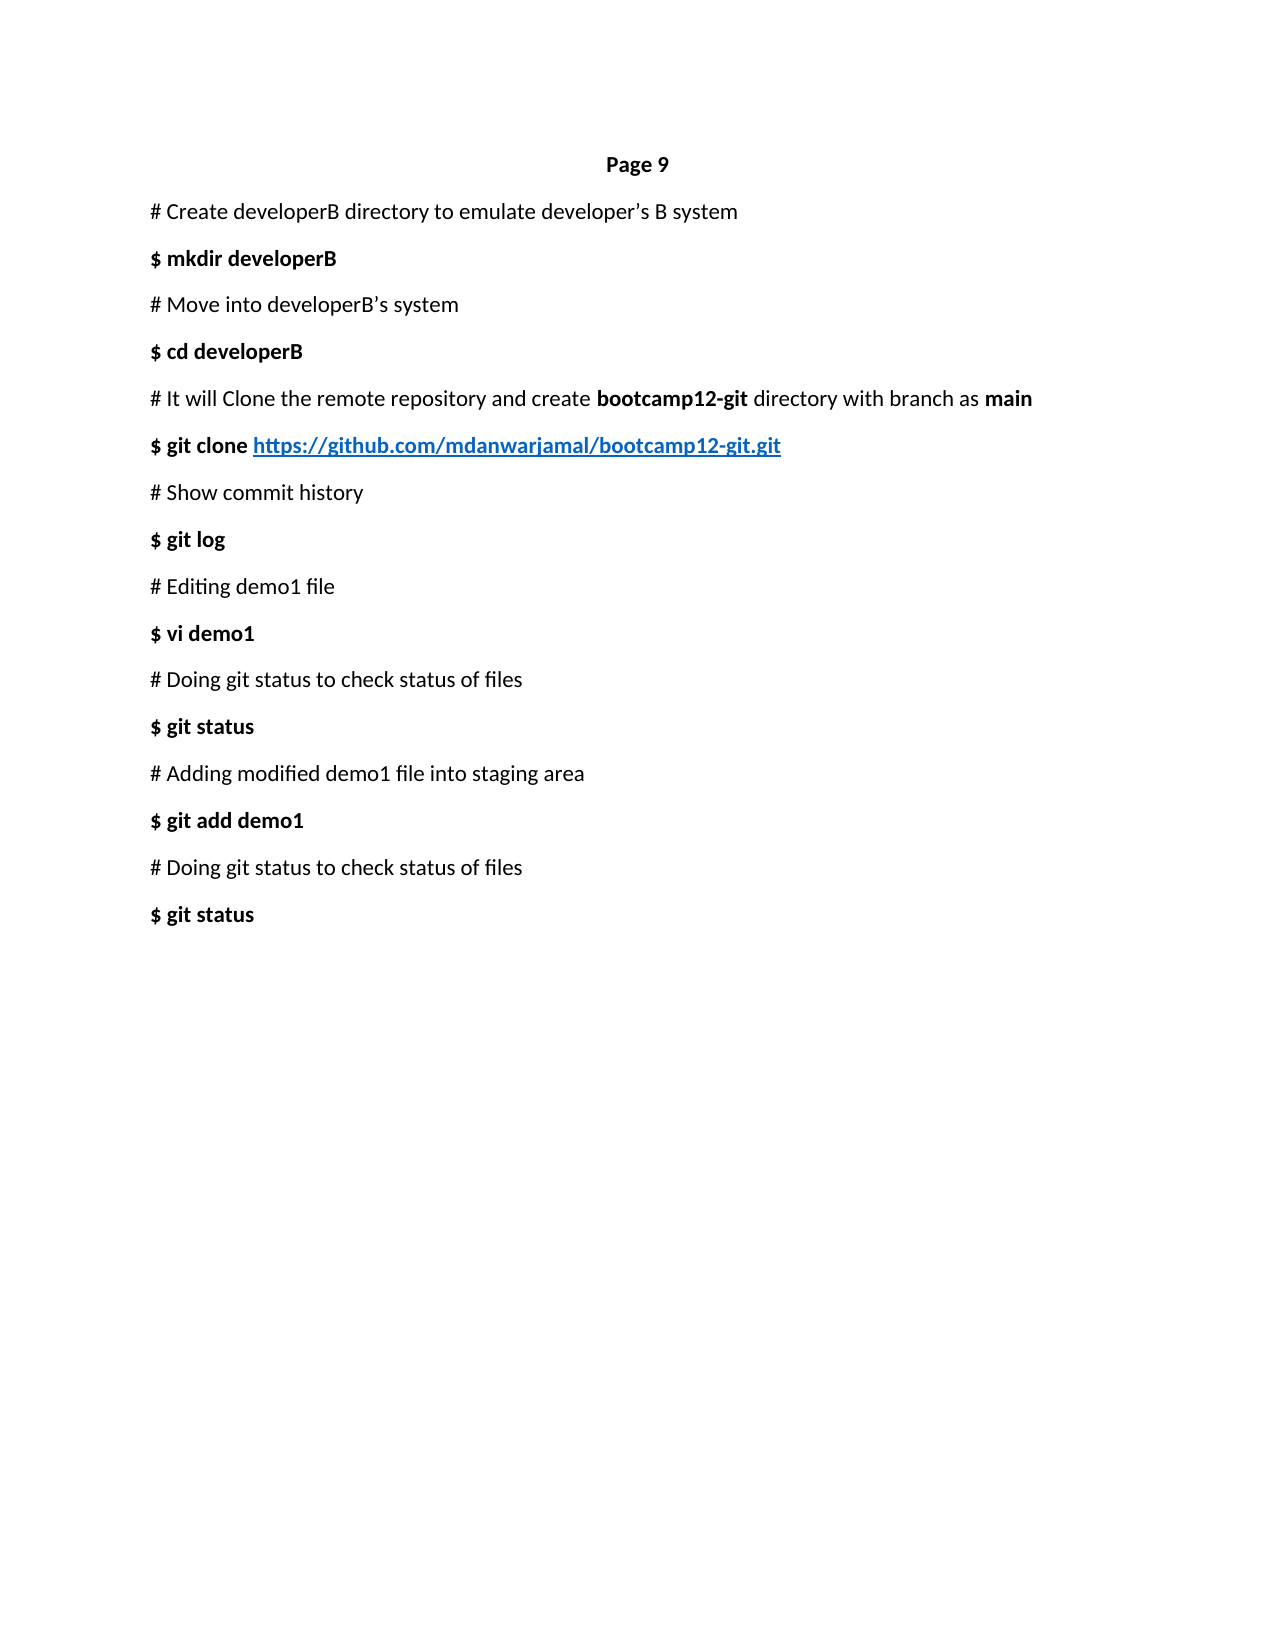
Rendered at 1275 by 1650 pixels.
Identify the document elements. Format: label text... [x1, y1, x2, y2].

text Page 9 [150, 150, 1125, 178]
text $ mkdir developerB [150, 244, 1125, 272]
text # Create developerB directory to emulate developer’s B system [150, 197, 1125, 225]
text # Show commit history [150, 478, 1125, 506]
text # Doing git status to check status of files [150, 853, 1125, 881]
text $ vi demo1 [150, 619, 1125, 647]
text # Adding modified demo1 file into staging area [150, 759, 1125, 787]
text $ git add demo1 [150, 806, 1125, 834]
text # Move into developerB’s system [150, 291, 1125, 319]
text # It will Clone the remote repository and create bootcamp12-git directory with branch as main [150, 384, 1125, 412]
text $ git log [150, 525, 1125, 553]
text $ git clone https://github.com/mdanwarjamal/bootcamp12-git.git [150, 431, 1125, 459]
text $ git status [150, 900, 1125, 928]
text # Doing git status to check status of files [150, 666, 1125, 694]
text # Editing demo1 file [150, 572, 1125, 600]
text $ cd developerB [150, 337, 1125, 366]
text $ git status [150, 712, 1125, 741]
